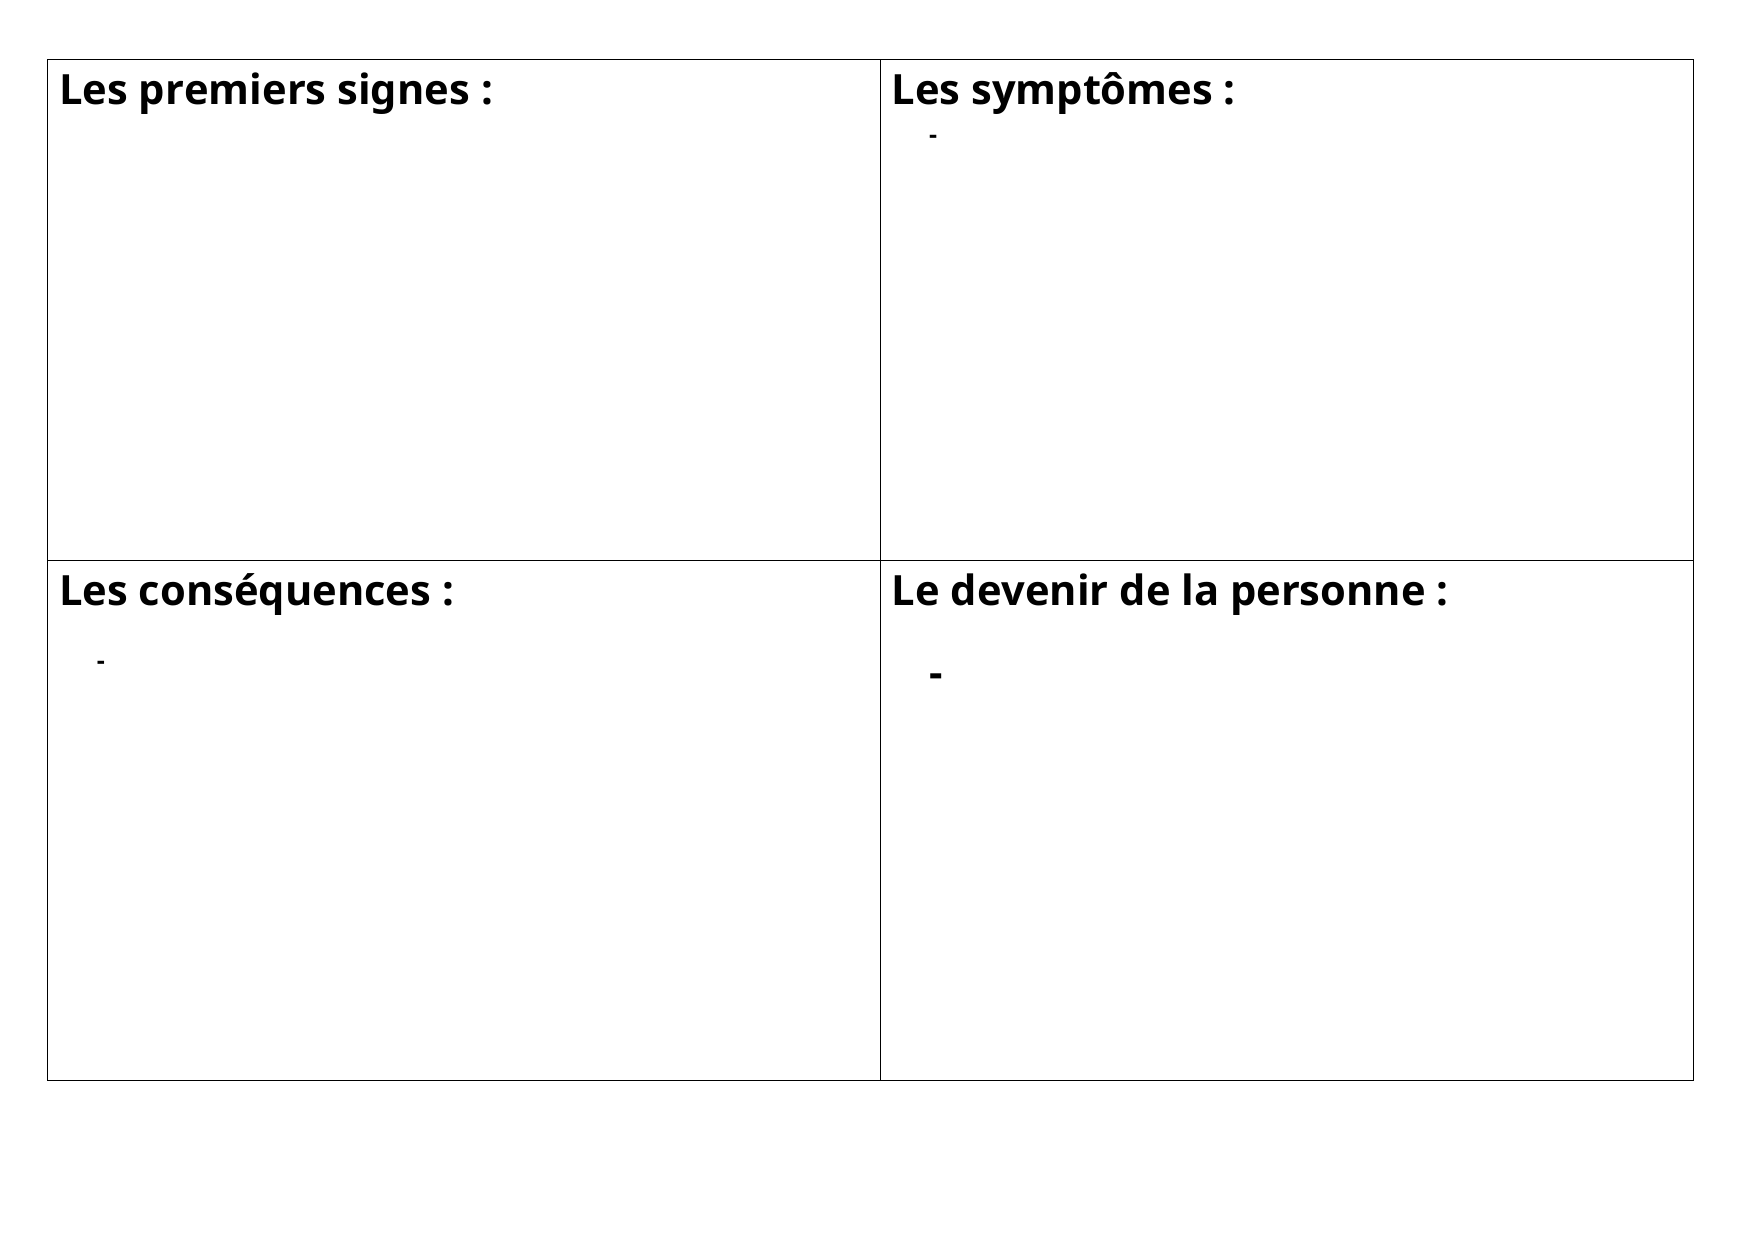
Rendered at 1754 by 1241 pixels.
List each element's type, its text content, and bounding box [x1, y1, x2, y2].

table_header Les premiers signes : [48, 60, 880, 560]
table_cell Le devenir de la personne : [881, 561, 1693, 1080]
table_cell Les conséquences : [48, 561, 880, 1080]
table_header Les symptômes : [881, 60, 1693, 560]
